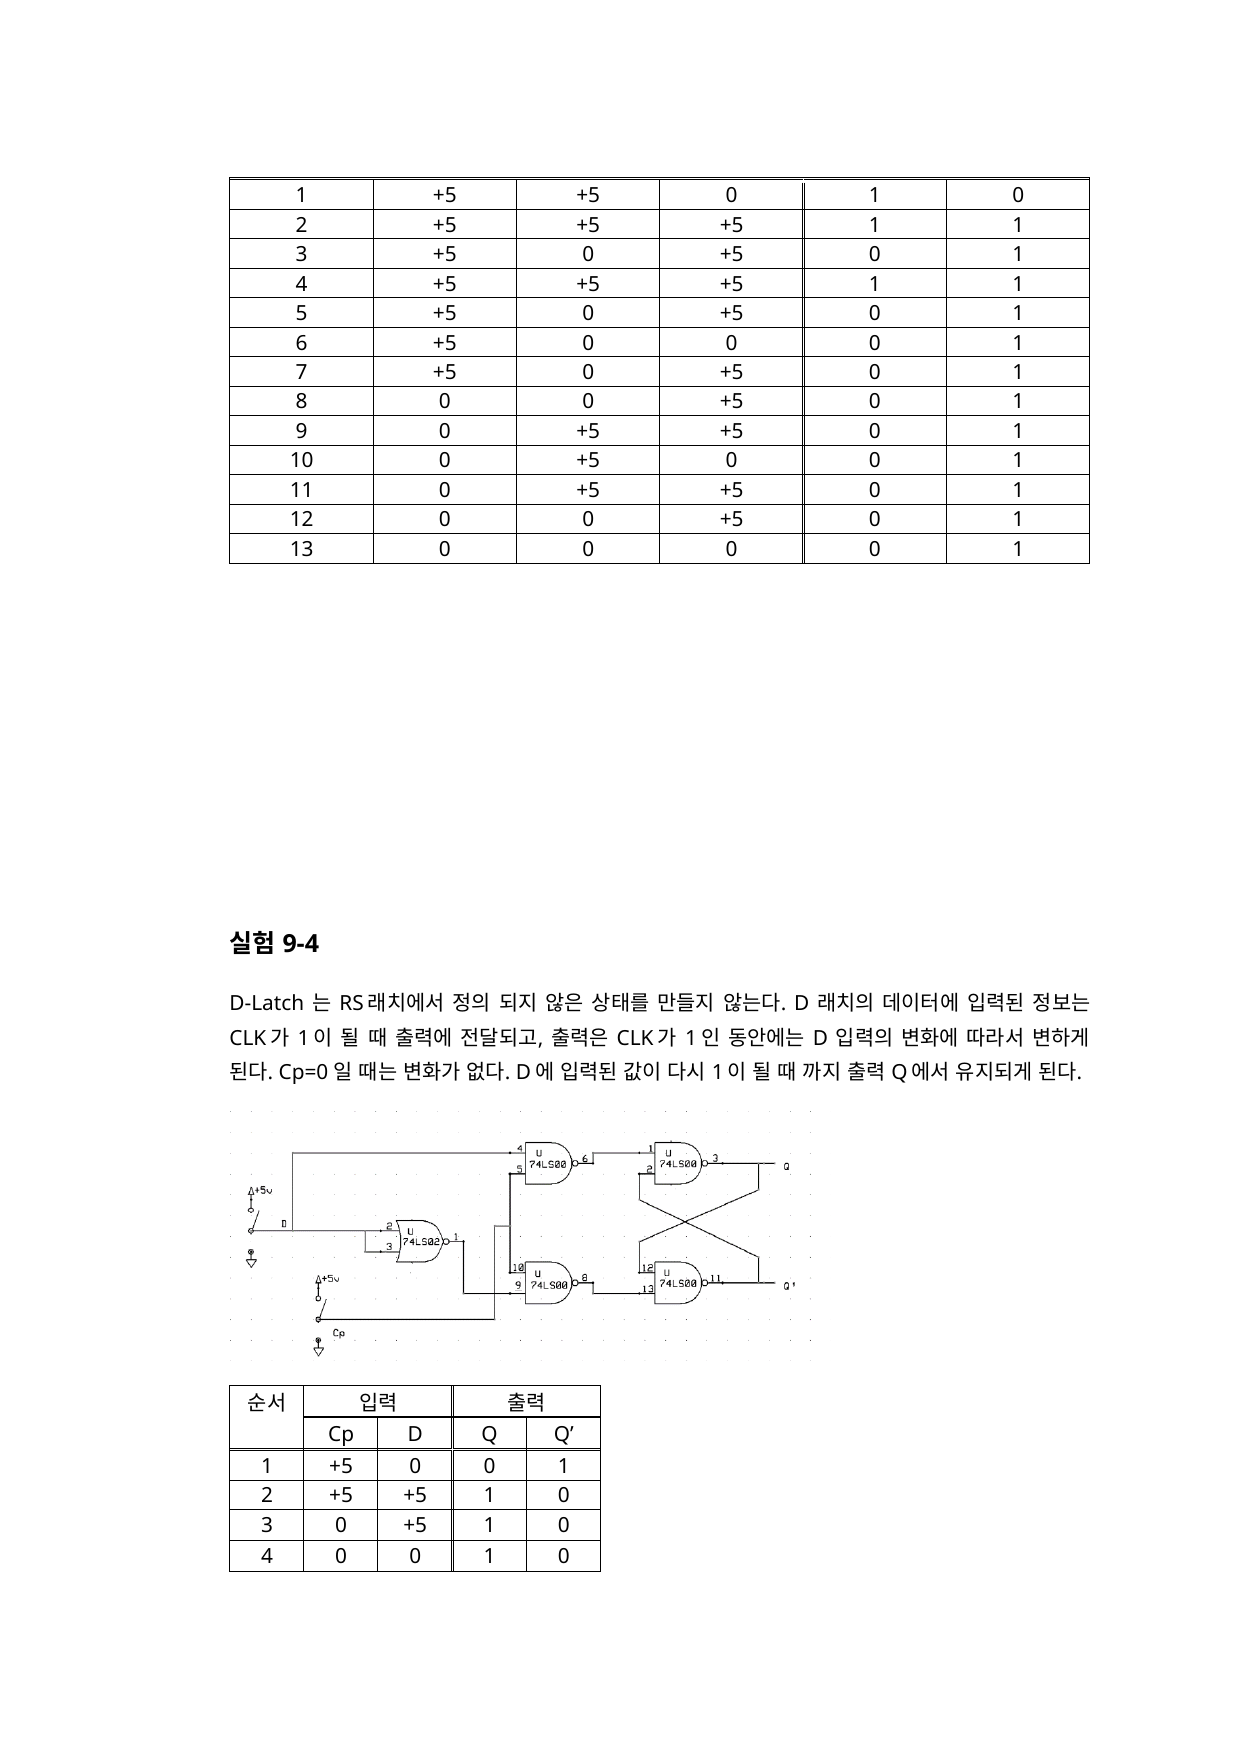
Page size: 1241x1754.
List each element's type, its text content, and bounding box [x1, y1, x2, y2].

table_cell 1 [947, 475, 1089, 503]
table_cell 0 [660, 328, 802, 356]
table_cell 1 [947, 416, 1089, 444]
table_cell +5 [517, 446, 659, 474]
table_cell 10 [230, 446, 373, 474]
table_cell 1 [454, 1541, 526, 1571]
table_cell 3 [230, 1510, 303, 1540]
table_cell +5 [517, 210, 659, 238]
table_cell 13 [230, 534, 373, 562]
table_cell 8 [230, 387, 373, 415]
table_cell 9 [230, 416, 373, 444]
table_cell +5 [660, 475, 802, 503]
table_cell +5 [374, 180, 516, 209]
table_cell 0 [947, 180, 1089, 209]
table_cell 7 [230, 357, 373, 386]
list 실험 9-4 [229, 923, 1090, 960]
table_cell +5 [660, 416, 802, 444]
table_cell +5 [660, 505, 802, 533]
table_cell +5 [374, 239, 516, 268]
table_cell 1 [947, 210, 1089, 238]
table_cell 2 [230, 1481, 303, 1509]
table_cell 0 [517, 298, 659, 327]
table_cell 0 [374, 446, 516, 474]
table_cell 0 [805, 505, 946, 533]
table_cell +5 [517, 475, 659, 503]
table_cell +5 [374, 269, 516, 297]
table_cell +5 [660, 239, 802, 268]
list D-Latch 는 RS래치에서 정의 되지 않은 상태를 만들지 않는다. D 래치의 데이터에 입력된 정보는 CLK가 1이 될 때 출력에 전달되고, 출력은 CLK가 1인 동안에는 D 입력의 변화에 따라서 변하게 된다. Cp=0 일 때는 변화가 없다. D에 입력된 값이 다시 1이 될 때 까지 출력 Q에서 유지되게 된다. [229, 986, 1090, 1086]
table_cell +5 [517, 416, 659, 444]
table_cell 0 [805, 416, 946, 444]
table_cell 11 [230, 475, 373, 503]
table_cell 5 [230, 298, 373, 327]
table_cell 1 [230, 1451, 303, 1479]
table_cell 0 [805, 387, 946, 415]
table_cell 0 [517, 239, 659, 268]
table_cell 0 [517, 357, 659, 386]
table_cell +5 [378, 1510, 451, 1540]
table_cell 12 [230, 505, 373, 533]
picture [229, 1111, 831, 1361]
table_header 출력 [454, 1386, 600, 1416]
table_cell +5 [660, 357, 802, 386]
table_cell 0 [527, 1541, 600, 1571]
table_cell 1 [947, 387, 1089, 415]
table_header 순서 [230, 1386, 303, 1448]
table_cell 0 [805, 298, 946, 327]
table_cell 1 [947, 357, 1089, 386]
table_cell Q’ [527, 1418, 600, 1448]
table_cell 0 [805, 534, 946, 562]
table_cell +5 [660, 298, 802, 327]
table_cell 0 [805, 328, 946, 356]
table_cell 0 [304, 1510, 377, 1540]
table_cell +5 [374, 210, 516, 238]
table_cell 4 [230, 269, 373, 297]
table_cell 1 [803, 180, 946, 209]
table_cell 6 [230, 328, 373, 356]
table_cell 1 [947, 298, 1089, 327]
table_cell 1 [947, 328, 1089, 356]
table_header 입력 [304, 1386, 451, 1416]
table_cell 2 [230, 210, 373, 238]
table_cell +5 [304, 1451, 377, 1479]
table_cell 1 [947, 239, 1089, 268]
table_cell +5 [374, 328, 516, 356]
table_cell 0 [374, 475, 516, 503]
table_cell +5 [374, 298, 516, 327]
table_cell D [378, 1418, 451, 1448]
table_cell 0 [304, 1541, 377, 1571]
table_cell 1 [454, 1510, 526, 1540]
table_cell +5 [660, 387, 802, 415]
table_cell 0 [517, 387, 659, 415]
table_cell 0 [805, 239, 946, 268]
table_cell 0 [527, 1481, 600, 1509]
table_cell Q [454, 1418, 526, 1448]
table_cell 1 [947, 505, 1089, 533]
table_cell 0 [517, 328, 659, 356]
table_cell 0 [374, 416, 516, 444]
table_cell +5 [304, 1481, 377, 1509]
table_cell 0 [805, 475, 946, 503]
table_cell +5 [517, 180, 659, 209]
table_cell 1 [230, 180, 373, 209]
table_cell 1 [805, 210, 946, 238]
table_cell 0 [660, 534, 802, 562]
table_cell +5 [374, 357, 516, 386]
table_cell Cp [304, 1418, 377, 1448]
table_cell 0 [378, 1541, 451, 1571]
table_cell 0 [374, 387, 516, 415]
table_cell 0 [660, 180, 803, 209]
table_cell 1 [947, 269, 1089, 297]
table_cell 3 [230, 239, 373, 268]
table_cell 0 [454, 1451, 526, 1479]
table_cell 0 [660, 446, 802, 474]
table_cell 1 [454, 1481, 526, 1509]
table_cell 0 [517, 505, 659, 533]
table_cell 0 [805, 357, 946, 386]
table_cell 0 [378, 1451, 451, 1479]
table_cell +5 [378, 1481, 451, 1509]
table_cell 1 [947, 534, 1089, 562]
table_cell 0 [374, 534, 516, 562]
table_cell +5 [660, 210, 802, 238]
table_cell 0 [805, 446, 946, 474]
table_cell 1 [947, 446, 1089, 474]
table_cell 1 [527, 1451, 600, 1479]
table_cell 4 [230, 1541, 303, 1571]
table_cell 1 [805, 269, 946, 297]
table_cell +5 [517, 269, 659, 297]
table_cell 0 [374, 505, 516, 533]
table_cell +5 [660, 269, 802, 297]
table_cell 0 [517, 534, 659, 562]
table_cell 0 [527, 1510, 600, 1540]
